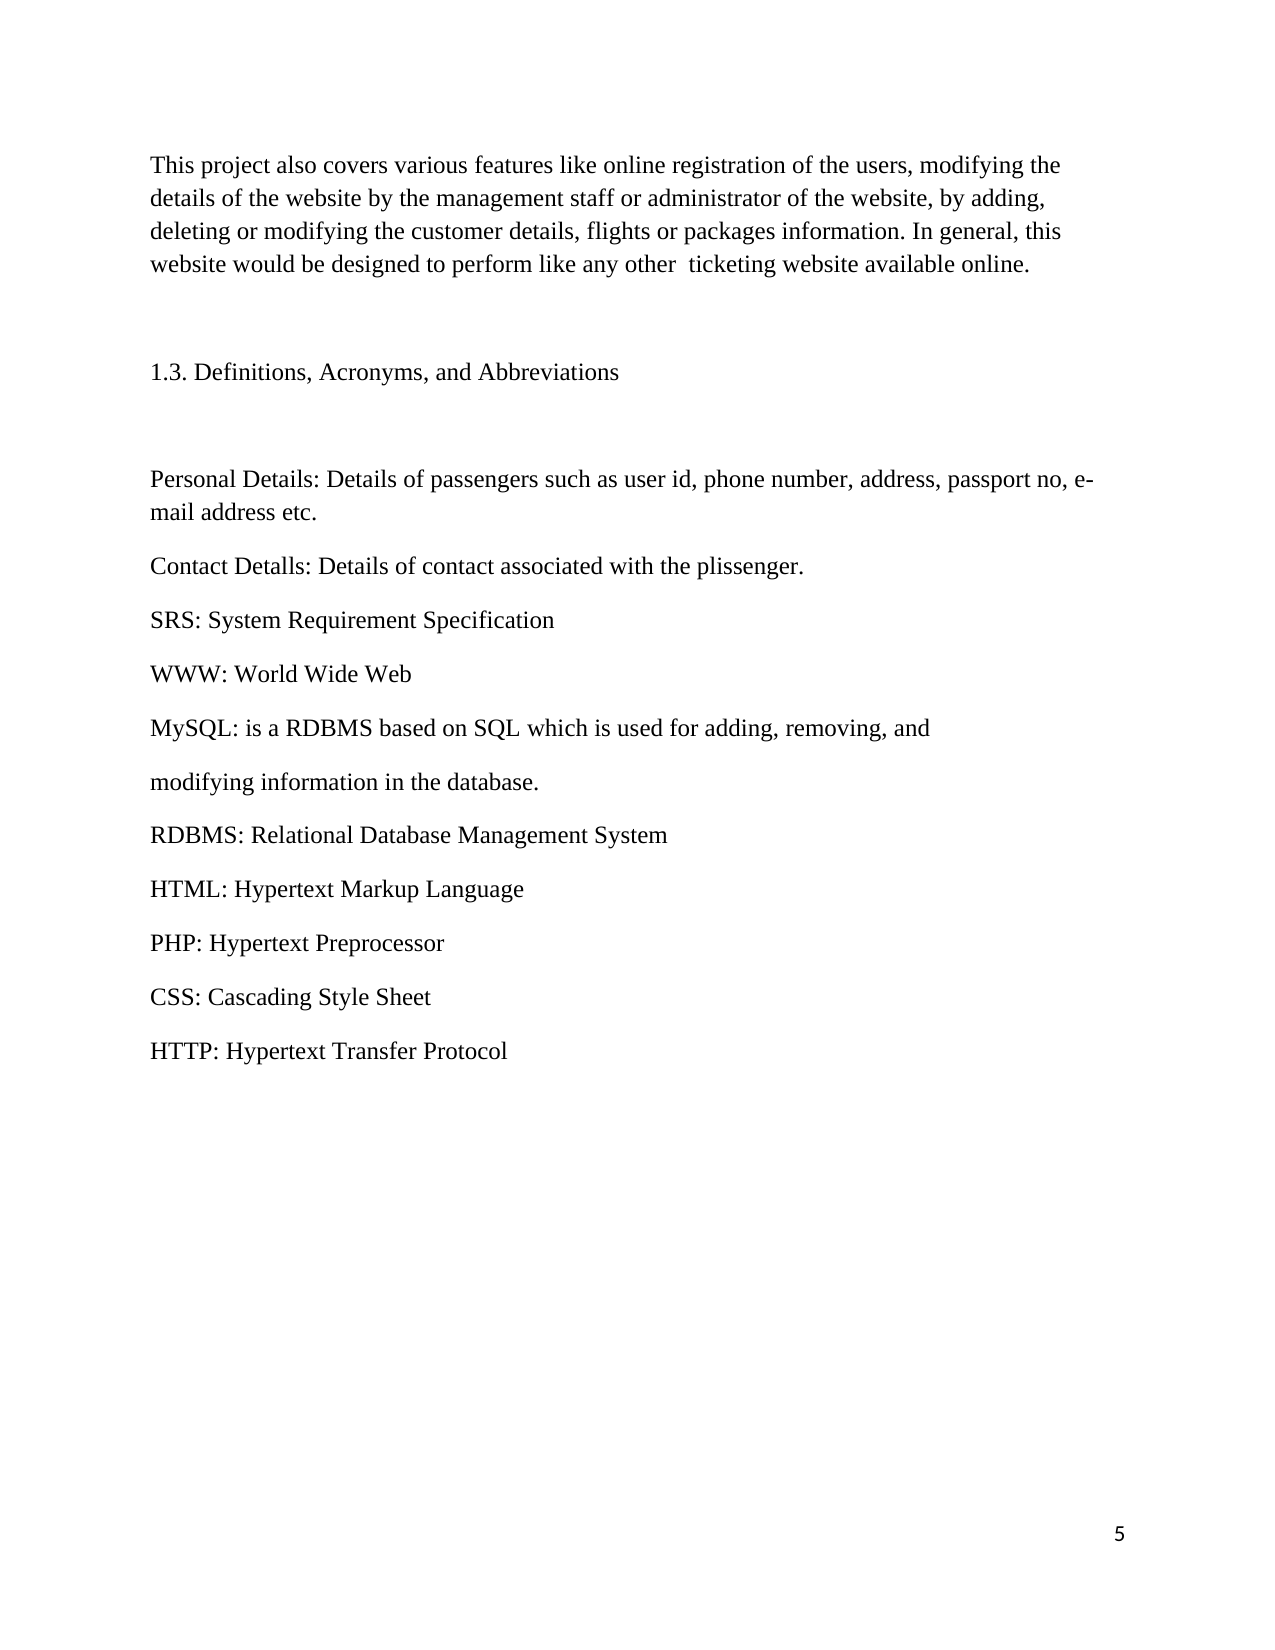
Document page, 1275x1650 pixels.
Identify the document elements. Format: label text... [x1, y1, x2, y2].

text Personal Details: Details of passengers such as user id, phone number, address, passport no, e-mail address etc. [150, 464, 1125, 526]
text HTTP: Hypertext Transfer Protocol [150, 1036, 1125, 1065]
text Contact Detalls: Details of contact associated with the plissenger. [150, 551, 1125, 580]
text PHP: Hypertext Preprocessor [150, 928, 1125, 957]
text WWW: World Wide Web [150, 659, 1125, 688]
text MySQL: is a RDBMS based on SQL which is used for adding, removing, and [150, 713, 1125, 742]
text This project also covers various features like online registration of the users, modifying the details of the website by the management staff or administrator of the website, by adding, deleting or modifying the customer details, flights or packages information. In general, this website would be designed to perform like any other ticketing website available online. [150, 150, 1125, 278]
text 1.3. Definitions, Acronyms, and Abbreviations [150, 357, 1125, 386]
text modifying information in the database. [150, 767, 1125, 796]
text RDBMS: Relational Database Management System [150, 821, 1125, 849]
text HTML: Hypertext Markup Language [150, 874, 1125, 903]
text SRS: System Requirement Specification [150, 605, 1125, 634]
text CSS: Cascading Style Sheet [150, 982, 1125, 1011]
